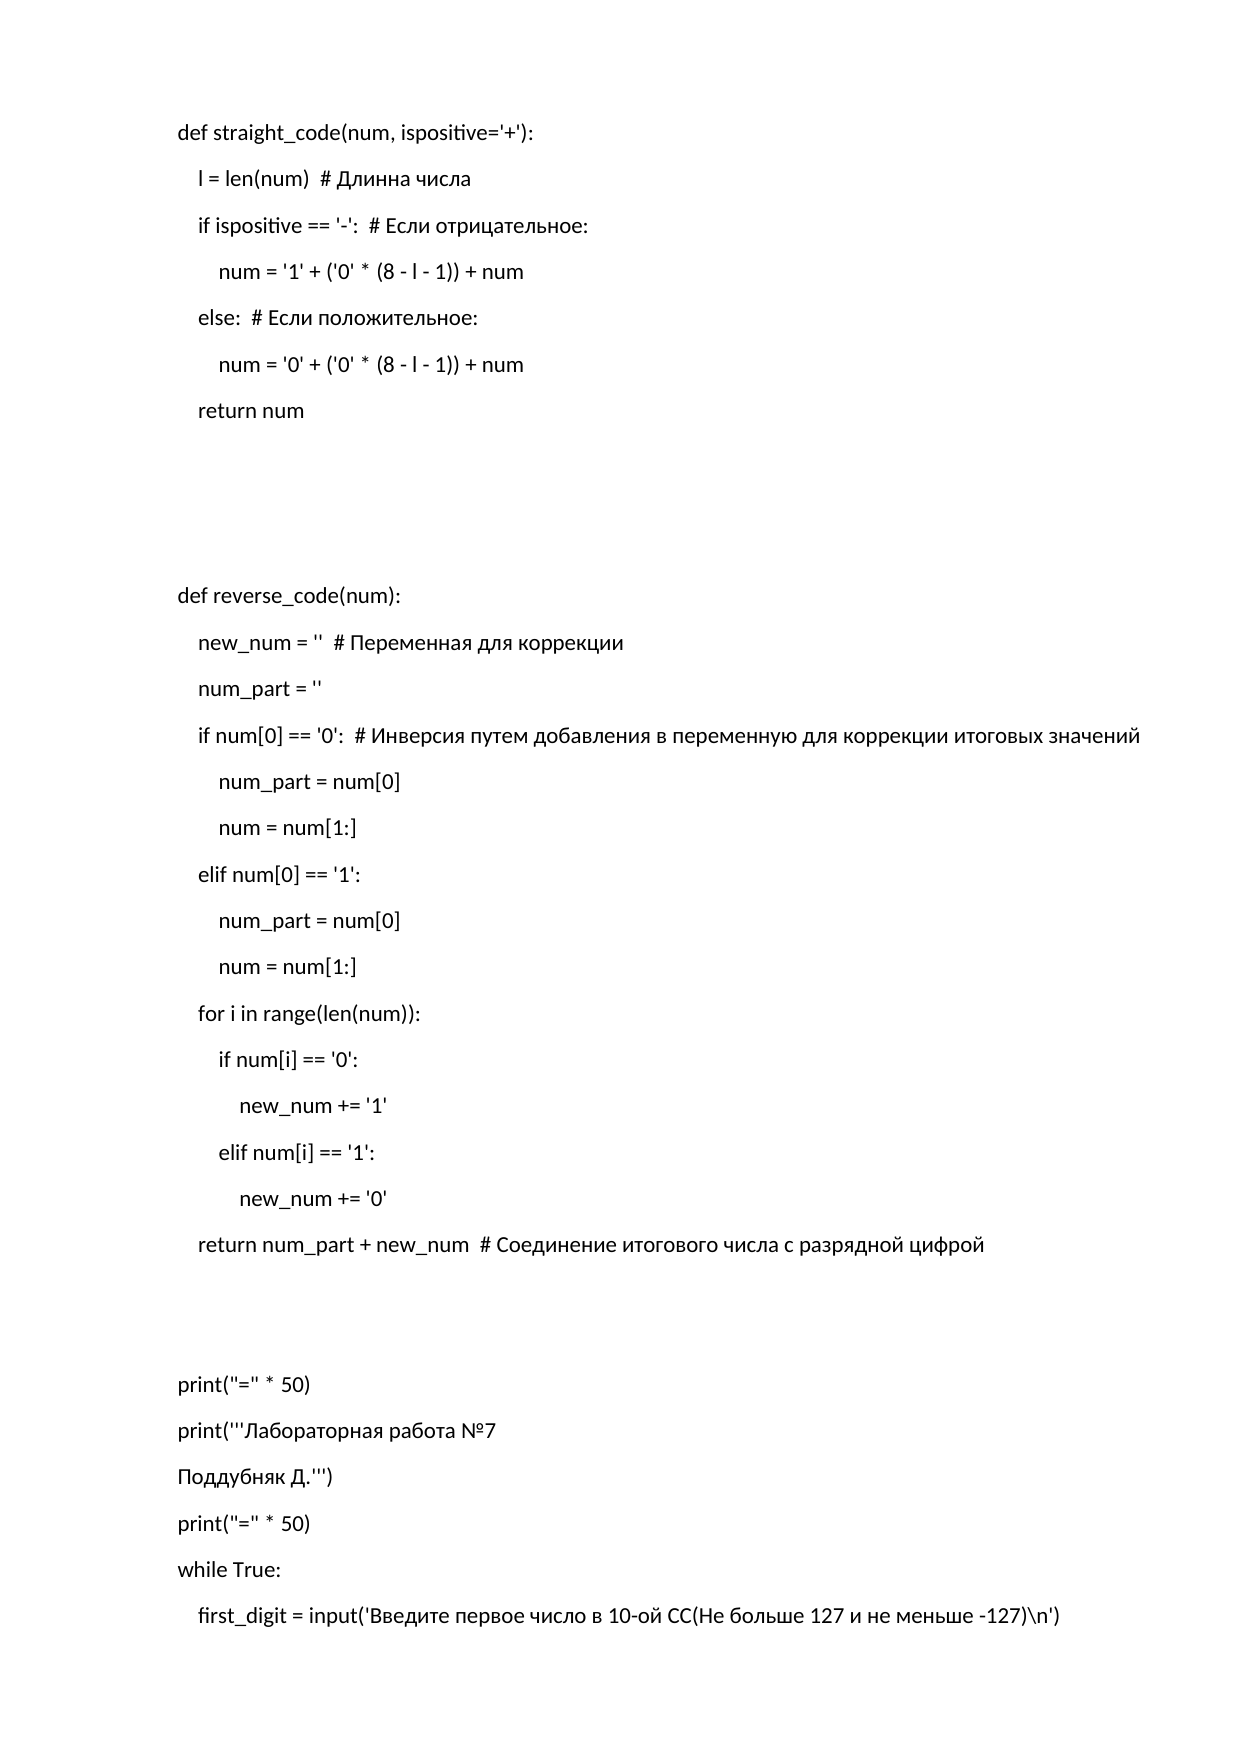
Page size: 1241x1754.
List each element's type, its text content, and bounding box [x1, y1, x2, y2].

text elif num[0] == '1': [177, 860, 1152, 888]
text Поддубняк Д.''') [177, 1462, 1152, 1490]
text while True: [177, 1555, 1152, 1583]
text print("=" * 50) [177, 1370, 1152, 1398]
text first_digit = input('Введите первое число в 10-ой СС(Не больше 127 и не меньше -127)\n') [177, 1601, 1152, 1629]
text if num[i] == '0': [177, 1045, 1152, 1073]
text num = num[1:] [177, 952, 1152, 981]
text num = '1' + ('0' * (8 - l - 1)) + num [177, 257, 1152, 285]
text l = len(num) # Длинна числа [177, 164, 1152, 192]
text num_part = num[0] [177, 767, 1152, 795]
text if ispositive == '-': # Если отрицательное: [177, 211, 1152, 239]
text print('''Лабораторная работа №7 [177, 1416, 1152, 1444]
text new_num = '' # Переменная для коррекции [177, 628, 1152, 656]
text def straight_code(num, ispositive='+'): [177, 118, 1152, 146]
text def reverse_code(num): [177, 582, 1152, 610]
text num = num[1:] [177, 813, 1152, 841]
text if num[0] == '0': # Инверсия путем добавления в переменную для коррекции итоговых значений [177, 721, 1152, 749]
text else: # Если положительное: [177, 303, 1152, 332]
text return num [177, 396, 1152, 424]
text print("=" * 50) [177, 1509, 1152, 1537]
text return num_part + new_num # Соединение итогового числа с разрядной цифрой [177, 1231, 1152, 1259]
text num_part = num[0] [177, 906, 1152, 934]
text new_num += '0' [177, 1184, 1152, 1212]
text new_num += '1' [177, 1092, 1152, 1119]
text num = '0' + ('0' * (8 - l - 1)) + num [177, 350, 1152, 378]
text for i in range(len(num)): [177, 999, 1152, 1027]
text elif num[i] == '1': [177, 1138, 1152, 1166]
text num_part = '' [177, 674, 1152, 702]
